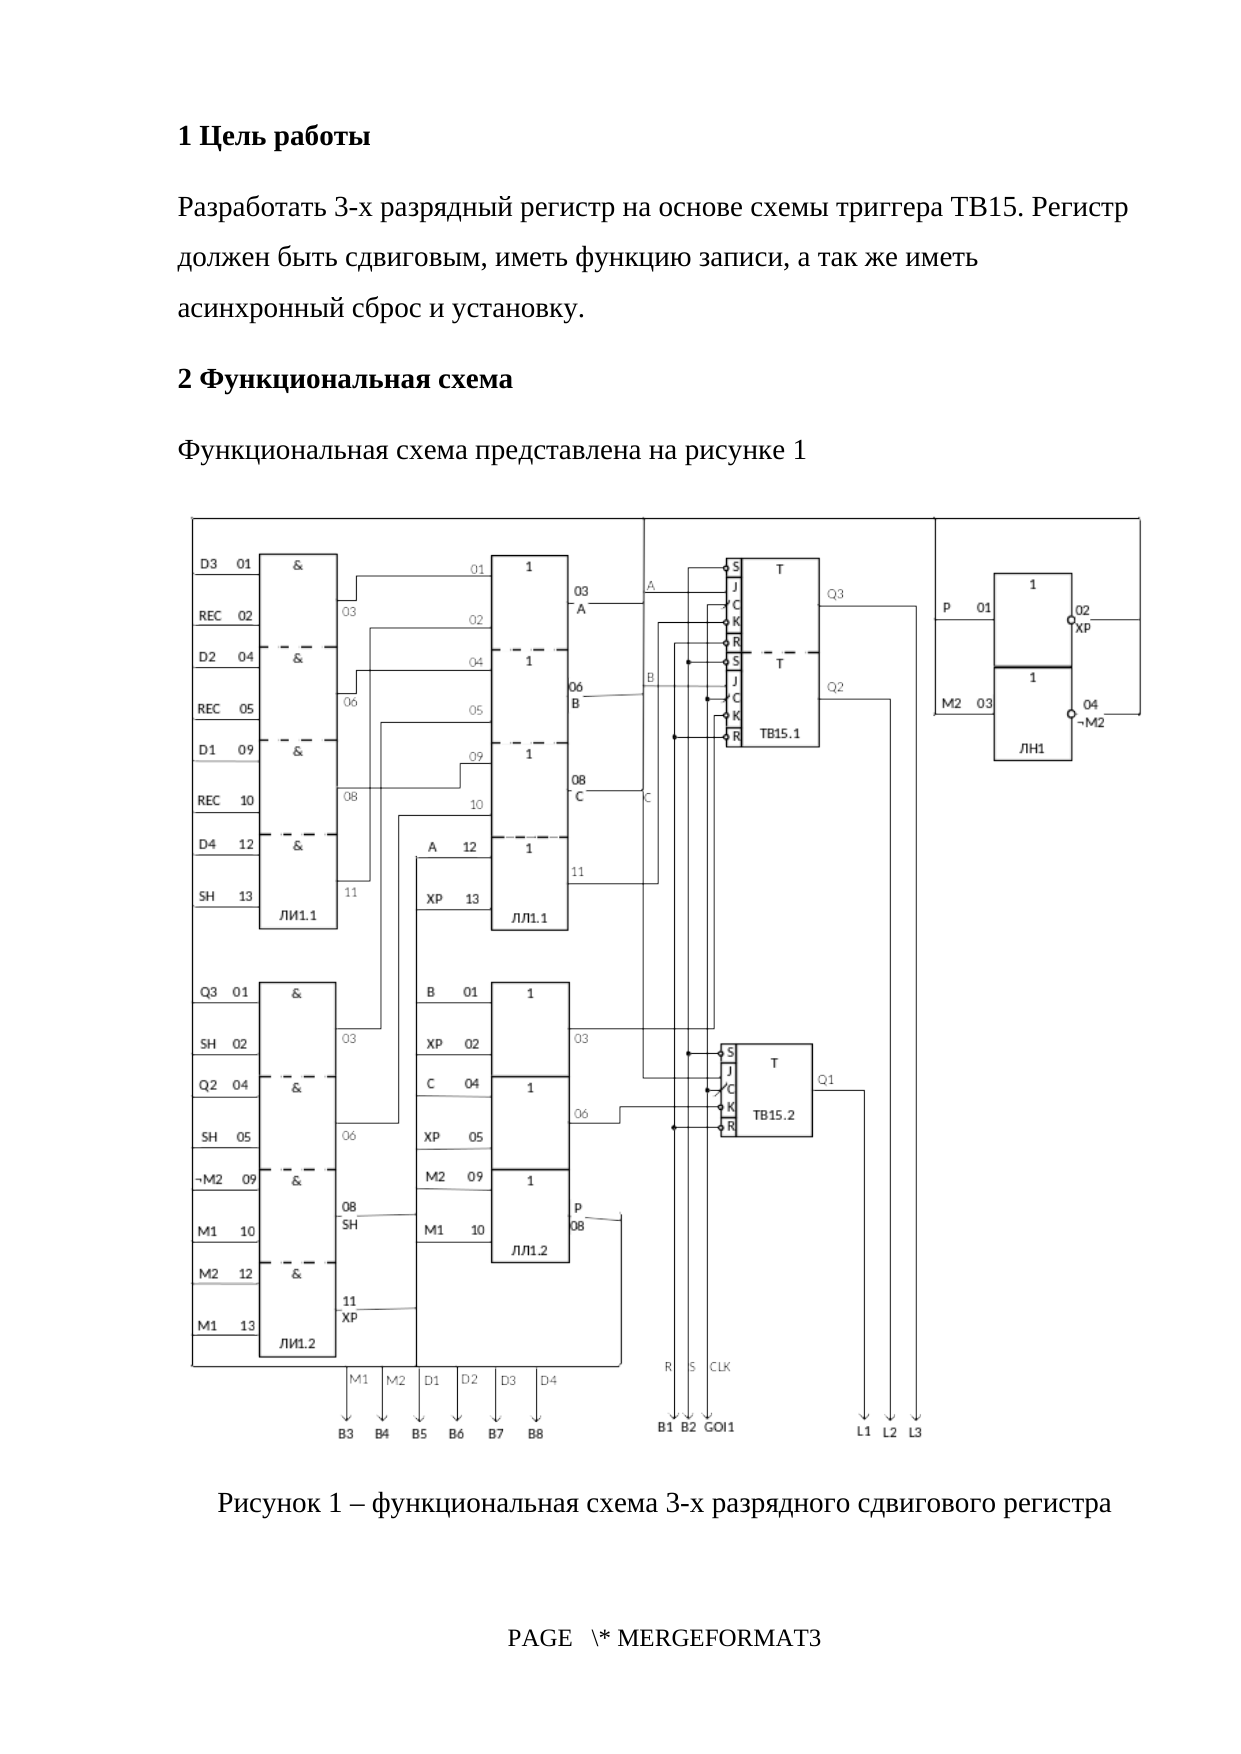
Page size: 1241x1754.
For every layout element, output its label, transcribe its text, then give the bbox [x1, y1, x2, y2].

text Функциональная схема представлена на рисунке 1 [177, 432, 1152, 466]
text Разработать 3-х разрядный регистр на основе схемы триггера ТВ15. Регистр должен быть сдвиговым, иметь функцию записи, а так же иметь асинхронный сброс и установку. [177, 189, 1152, 323]
text 2 Функциональная схема [177, 361, 1152, 394]
text 1 Цель работы [177, 118, 1152, 152]
text Рисунок 1 – функциональная схема 3-х разрядного сдвигового регистра [177, 1485, 1152, 1518]
